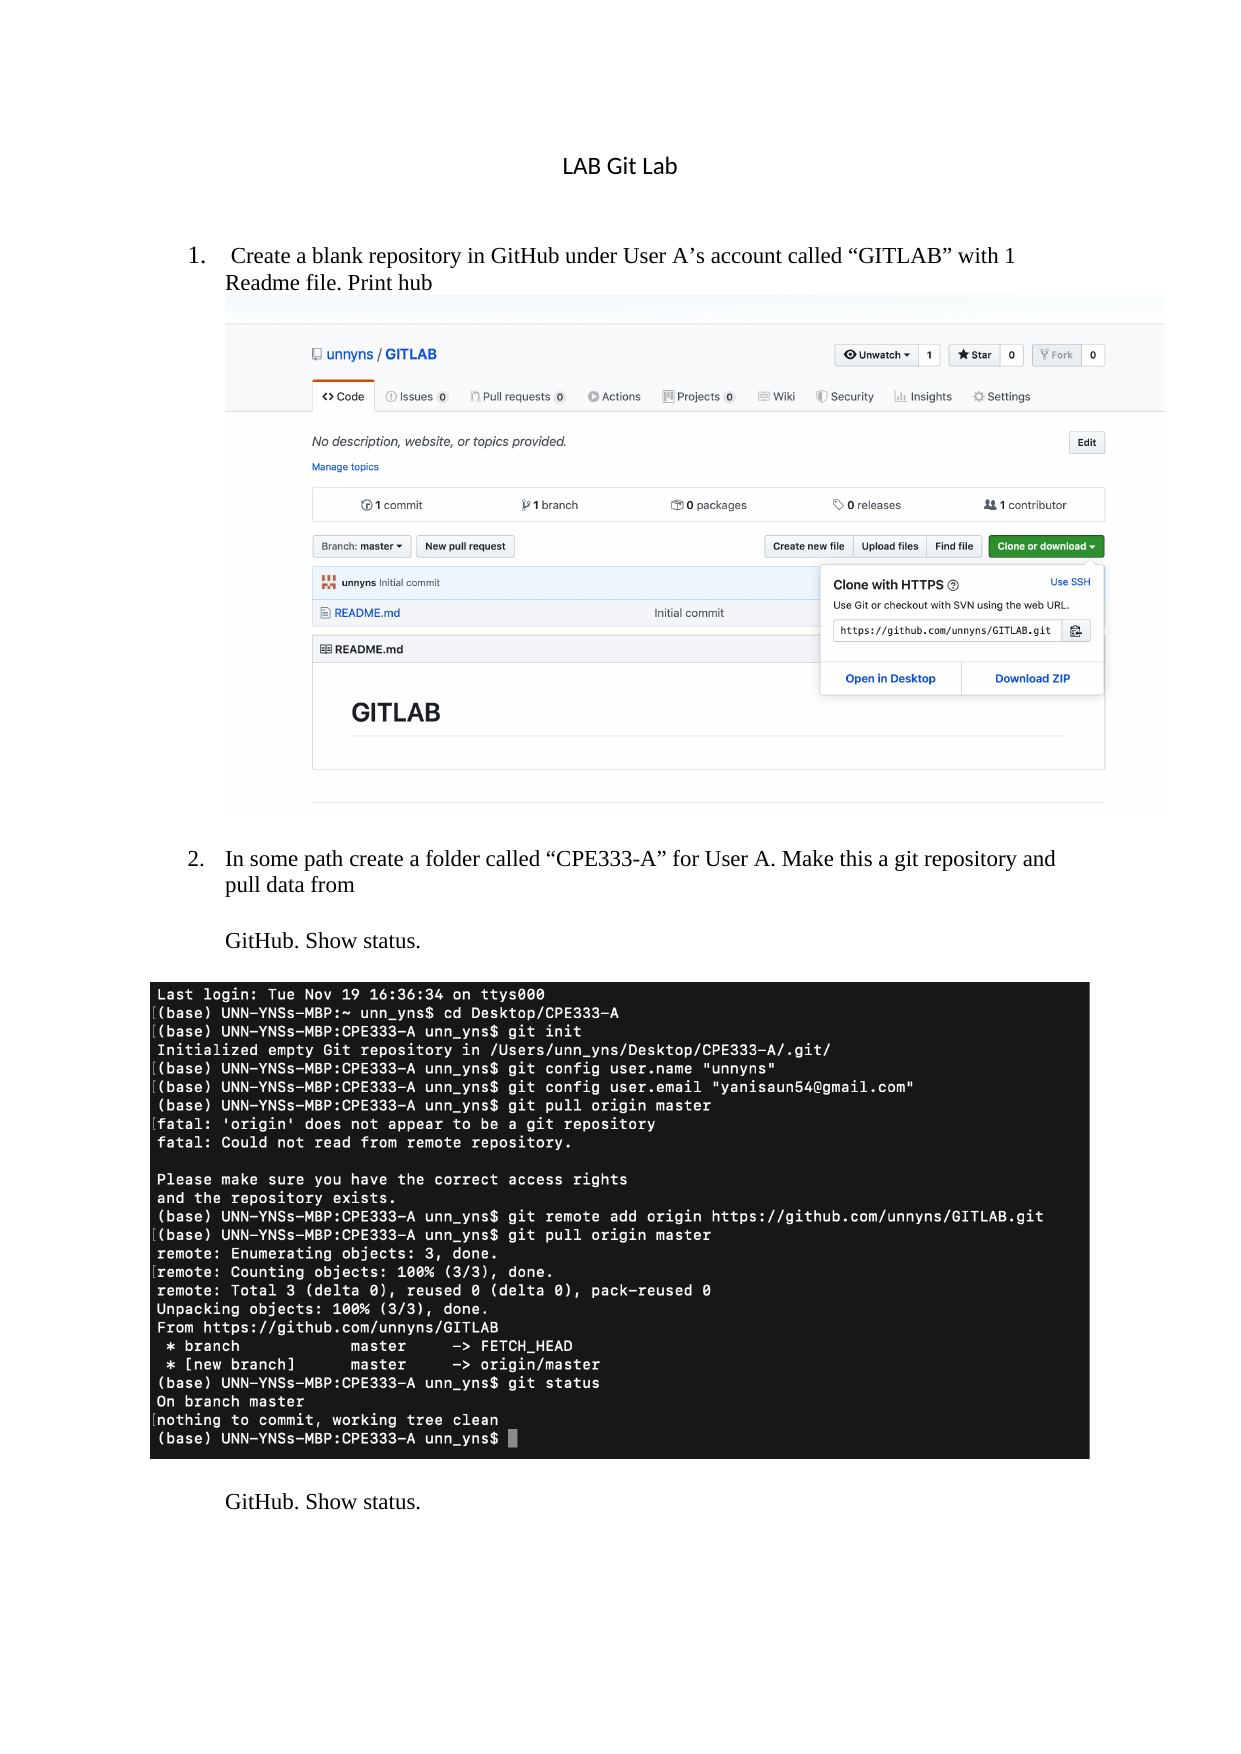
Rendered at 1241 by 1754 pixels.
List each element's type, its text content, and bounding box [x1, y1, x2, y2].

text LAB Git Lab [150, 150, 1090, 181]
list In some path create a folder called “CPE333-A” for User A. Make this a git repository and pull data from [187, 845, 1090, 898]
text GitHub. Show status. [225, 927, 1090, 953]
text GitHub. Show status. [225, 1488, 1090, 1514]
picture [150, 982, 1090, 1459]
list Create a blank repository in GitHub under User A’s account called “GITLAB” with 1 Readme file. Print hub [187, 240, 1090, 295]
picture [225, 295, 1165, 816]
